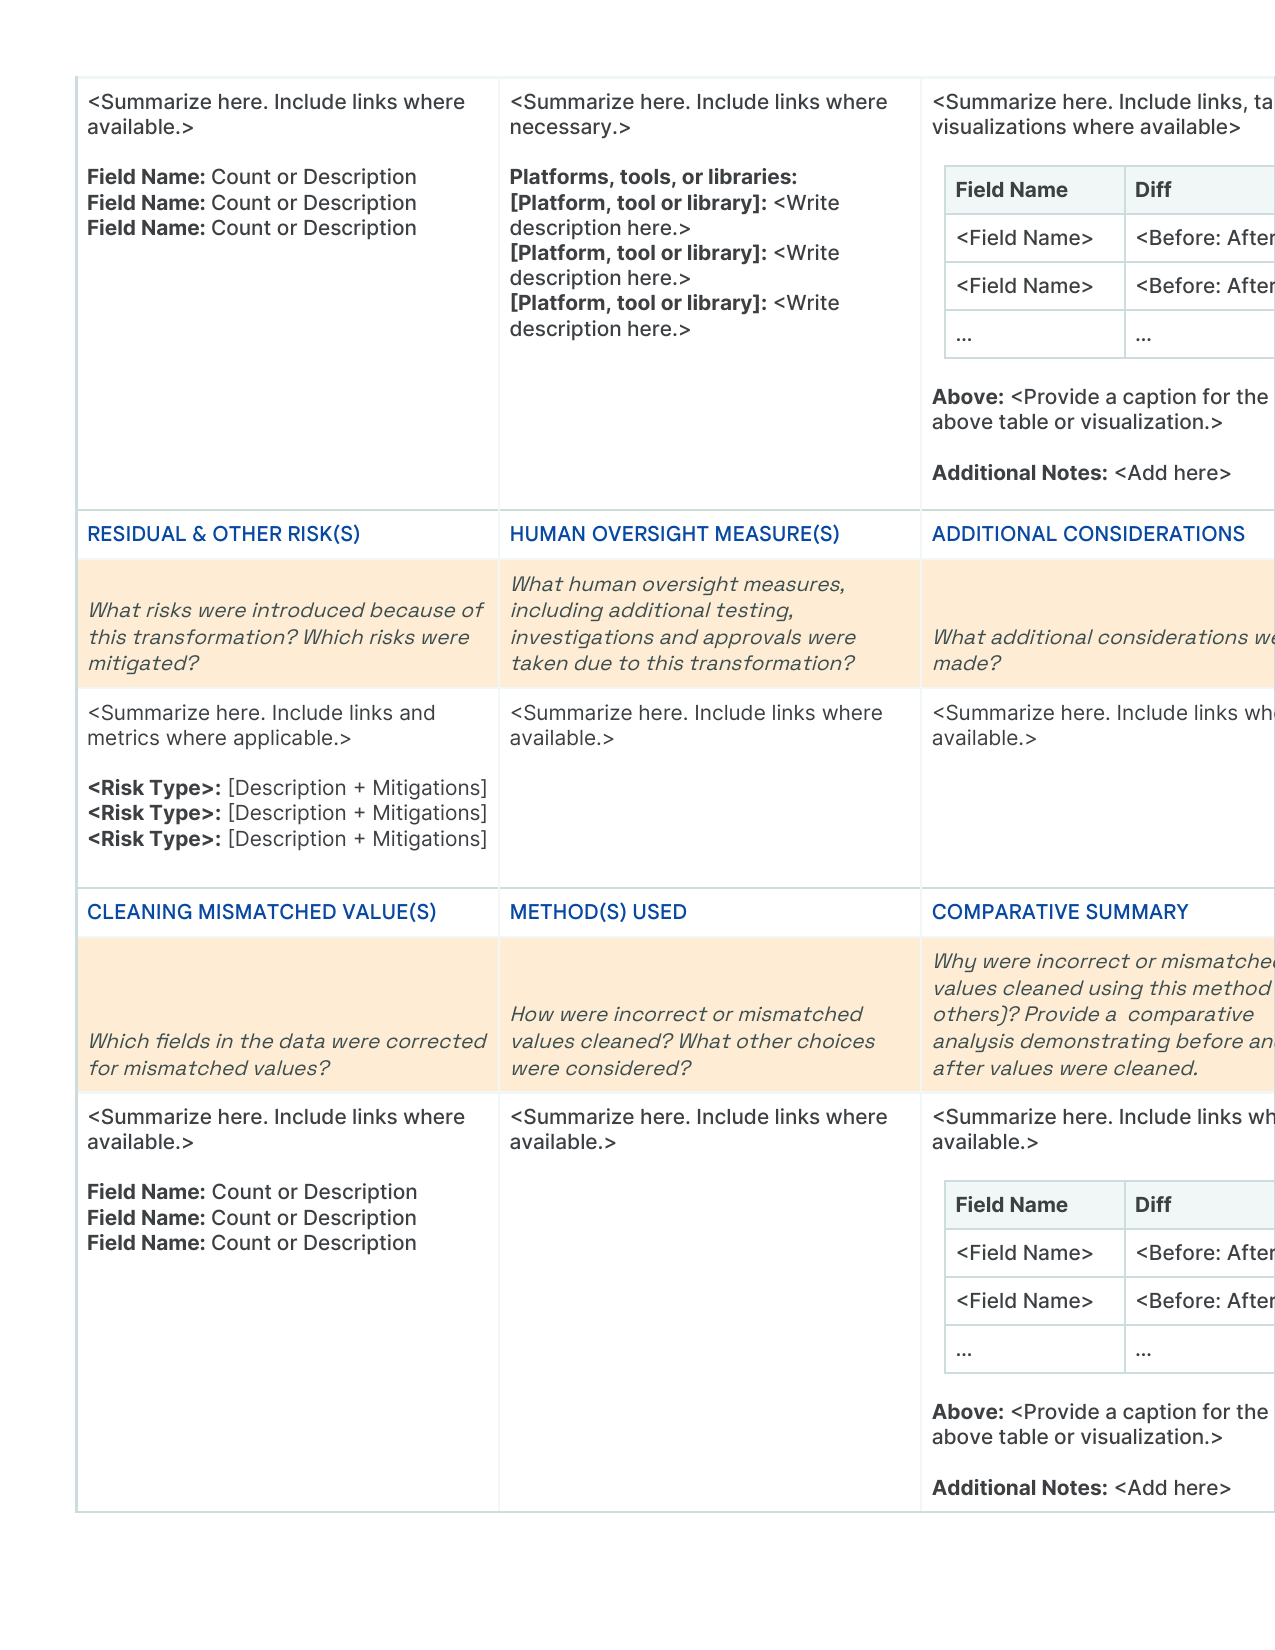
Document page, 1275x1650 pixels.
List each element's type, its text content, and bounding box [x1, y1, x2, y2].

table_cell <Summarize here. Include links where available.> Field Name: Count or Description Field Name: Count or Description Field Name: Count or Description [78, 79, 498, 509]
table_cell <Summarize here. Include links where available.> [500, 1094, 920, 1511]
table_cell How were incorrect or mismatched values cleaned? What other choices were considered? [500, 938, 920, 1091]
table_cell <Summarize here. Include links where available.> [500, 689, 920, 887]
table_cell ADDITIONAL CONSIDERATIONS [922, 511, 1274, 558]
table_cell <Summarize here. Include links where available.> Field Name: Count or Description Field Name: Count or Description Field Name: Count or Description [78, 1094, 498, 1511]
table_cell METHOD(S) USED [500, 889, 920, 936]
table_cell <Summarize here. Include links, tables, visualizations where available> Above: <Provide a caption for the above table or visualization.> Additional Notes: <Add here> [922, 79, 1274, 509]
table_cell What human oversight measures, including additional testing, investigations and approvals were taken due to this transformation? [500, 560, 920, 687]
table_cell HUMAN OVERSIGHT MEASURE(S) [500, 511, 920, 558]
table_cell <Summarize here. Include links where necessary.> Platforms, tools, or libraries: [Platform, tool or library]: <Write description here.> [Platform, tool or library]: <Write description here.> [Platform, tool or library]: <Write description here.> [500, 79, 920, 509]
table_cell <Summarize here. Include links where available.> [922, 689, 1274, 887]
table_cell What risks were introduced because of this transformation? Which risks were mitigated? [78, 560, 498, 687]
table_cell CLEANING MISMATCHED VALUE(S) [78, 889, 498, 936]
table_cell Why were incorrect or mismatched values cleaned using this method (over others)? Provide a comparative analysis demonstrating before and after values were cleaned. [922, 938, 1274, 1091]
table_cell <Summarize here. Include links where available.> Above: <Provide a caption for the above table or visualization.> Additional Notes: <Add here> [922, 1094, 1274, 1511]
table_cell RESIDUAL & OTHER RISK(S) [78, 511, 498, 558]
table_cell What additional considerations were made? [922, 560, 1274, 687]
table_cell COMPARATIVE SUMMARY [922, 889, 1274, 936]
table_cell <Summarize here. Include links and metrics where applicable.> <Risk Type>: [Description + Mitigations] <Risk Type>: [Description + Mitigations] <Risk Type>: [Description + Mitigations] [78, 689, 498, 887]
table_cell Which fields in the data were corrected for mismatched values? [78, 938, 498, 1091]
